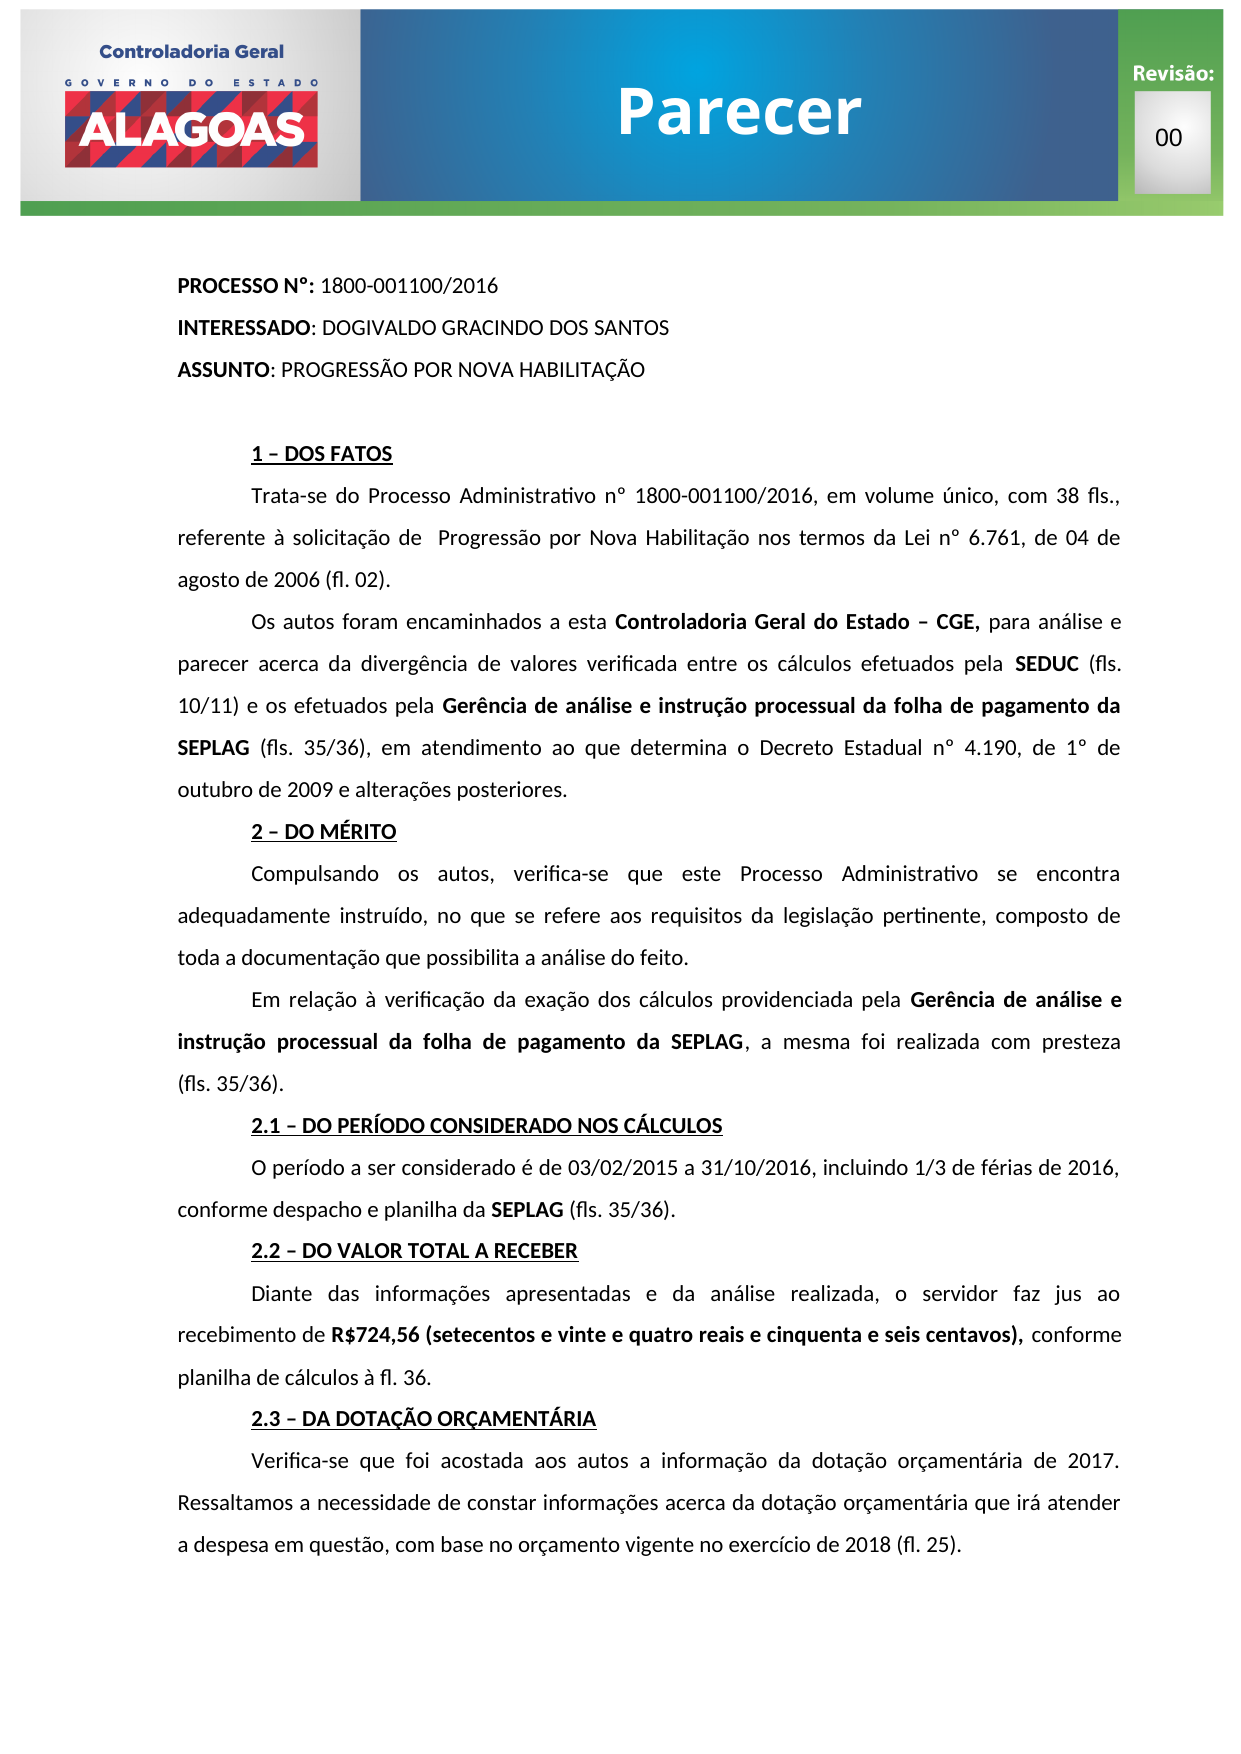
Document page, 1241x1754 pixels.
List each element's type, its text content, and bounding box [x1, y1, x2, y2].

text 1 – DOS FATOS [177, 439, 1122, 467]
picture [20, 9, 1224, 216]
text Compulsando os autos, verifica-se que este Processo Administrativo se encontra adequadamente instruído, no que se refere aos requisitos da legislação pertinente, composto de toda a documentação que possibilita a análise do feito. [177, 859, 1122, 971]
text 2.1 – DO PERÍODO CONSIDERADO NOS CÁLCULOS [177, 1111, 1122, 1139]
text Os autos foram encaminhados a esta Controladoria Geral do Estado – CGE, para análise e parecer acerca da divergência de valores verificada entre os cálculos efetuados pela SEDUC (fls. 10/11) e os efetuados pela Gerência de análise e instrução processual da folha de pagamento da SEPLAG (fls. 35/36), em atendimento ao que determina o Decreto Estadual nº 4.190, de 1º de outubro de 2009 e alterações posteriores. [177, 607, 1122, 803]
text 2 – DO MÉRITO [177, 817, 1122, 845]
text Em relação à verificação da exação dos cálculos providenciada pela Gerência de análise e instrução processual da folha de pagamento da SEPLAG, a mesma foi realizada com presteza (fls. 35/36). [177, 985, 1122, 1097]
text Diante das informações apresentadas e da análise realizada, o servidor faz jus ao recebimento de R$724,56 (setecentos e vinte e quatro reais e cinquenta e seis centavos), conforme planilha de cálculos à fl. 36. [177, 1279, 1122, 1391]
text 2.2 – DO VALOR TOTAL A RECEBER [177, 1237, 1122, 1265]
text Verifica-se que foi acostada aos autos a informação da dotação orçamentária de 2017. Ressaltamos a necessidade de constar informações acerca da dotação orçamentária que irá atender a despesa em questão, com base no orçamento vigente no exercício de 2018 (fl. 25). [177, 1447, 1122, 1558]
text ASSUNTO: PROGRESSÃO POR NOVA HABILITAÇÃO [177, 355, 1122, 383]
text 2.3 – DA DOTAÇÃO ORÇAMENTÁRIA [177, 1404, 1122, 1433]
text O período a ser considerado é de 03/02/2015 a 31/10/2016, incluindo 1/3 de férias de 2016, conforme despacho e planilha da SEPLAG (fls. 35/36). [177, 1153, 1122, 1223]
text PROCESSO Nº: 1800-001100/2016 [177, 271, 1122, 299]
text INTERESSADO: DOGIVALDO GRACINDO DOS SANTOS [177, 313, 1122, 341]
text Trata-se do Processo Administrativo nº 1800-001100/2016, em volume único, com 38 fls., referente à solicitação de Progressão por Nova Habilitação nos termos da Lei nº 6.761, de 04 de agosto de 2006 (fl. 02). [177, 481, 1122, 593]
